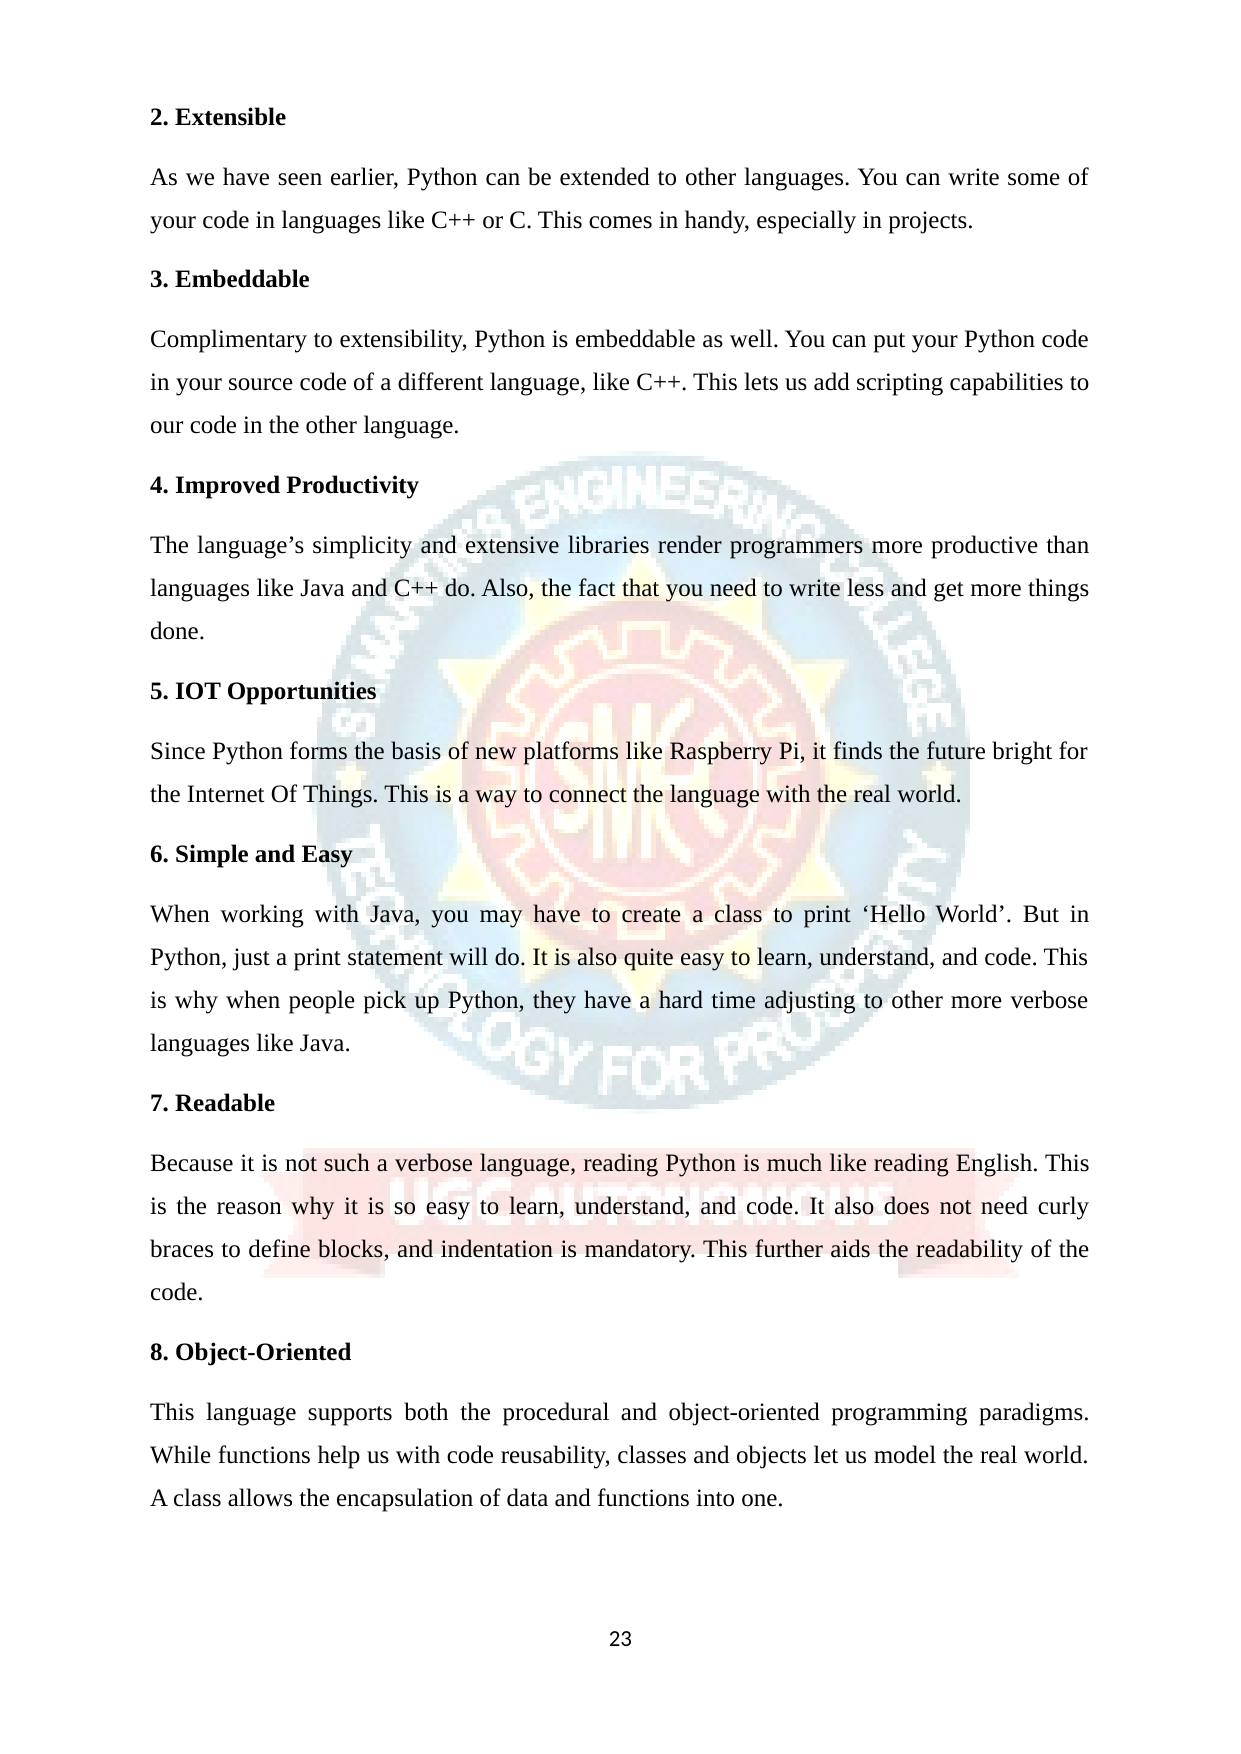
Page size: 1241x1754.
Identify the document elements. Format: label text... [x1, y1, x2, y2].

text When working with Java, you may have to create a class to print ‘Hello World’. But in Python, just a print statement will do. It is also quite easy to learn, understand, and code. This is why when people pick up Python, they have a hard time adjusting to other more verbose languages like Java. [150, 899, 1090, 1057]
text 2. Extensible [150, 102, 1090, 131]
text Complimentary to extensibility, Python is embeddable as well. You can put your Python code in your source code of a different language, like C++. This lets us add scripting capabilities to our code in the other language. [150, 324, 1090, 439]
text 8. Object-Oriented [150, 1337, 1090, 1366]
text As we have seen earlier, Python can be extended to other languages. You can write some of your code in languages like C++ or C. This comes in handy, especially in projects. [150, 162, 1090, 233]
text 4. Improved Productivity [150, 470, 1090, 499]
text 5. IOT Opportunities [150, 676, 1090, 705]
text Because it is not such a verbose language, reading Python is much like reading English. This is the reason why it is so easy to learn, understand, and code. It also does not need curly braces to define blocks, and indentation is mandatory. This further aids the readability of the code. [150, 1148, 1090, 1306]
text Since Python forms the basis of new platforms like Raspberry Pi, it finds the future bright for the Internet Of Things. This is a way to connect the language with the real world. [150, 736, 1090, 808]
text 6. Simple and Easy [150, 839, 1090, 868]
text The language’s simplicity and extensive libraries render programmers more productive than languages like Java and C++ do. Also, the fact that you need to write less and get more things done. [150, 530, 1090, 645]
text 7. Readable [150, 1088, 1090, 1117]
text 3. Embeddable [150, 264, 1090, 293]
text This language supports both the procedural and object-oriented programming paradigms. While functions help us with code reusability, classes and objects let us model the real world. A class allows the encapsulation of data and functions into one. [150, 1397, 1090, 1512]
